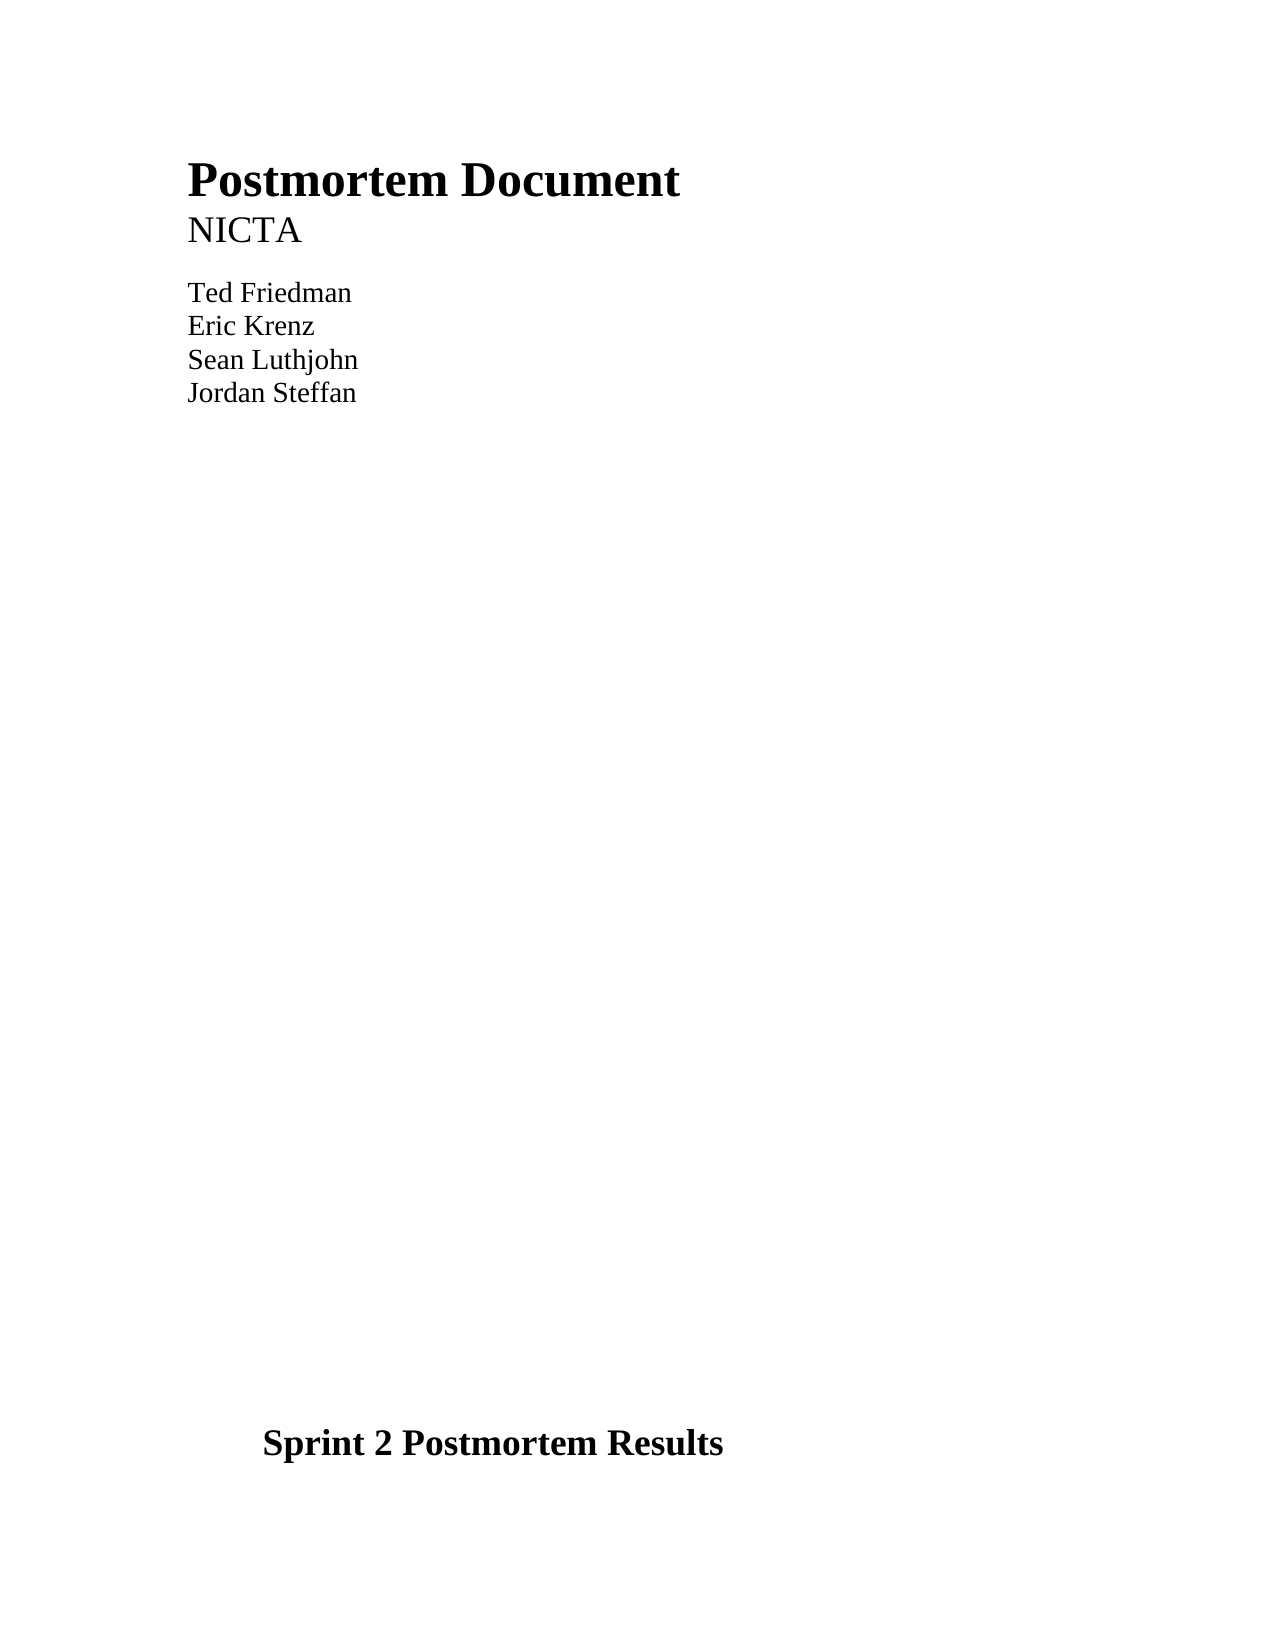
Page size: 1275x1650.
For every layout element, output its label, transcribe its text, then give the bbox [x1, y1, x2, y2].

text Ted Friedman [187, 275, 1087, 308]
text Jordan Steffan [187, 375, 1087, 409]
text Sean Luthjohn [187, 342, 1087, 375]
text Eric Krenz [187, 308, 1087, 342]
text Postmortem Document [187, 150, 1087, 207]
text NICTA [187, 207, 1087, 251]
text Sprint 2 Postmortem Results [187, 1420, 1087, 1463]
